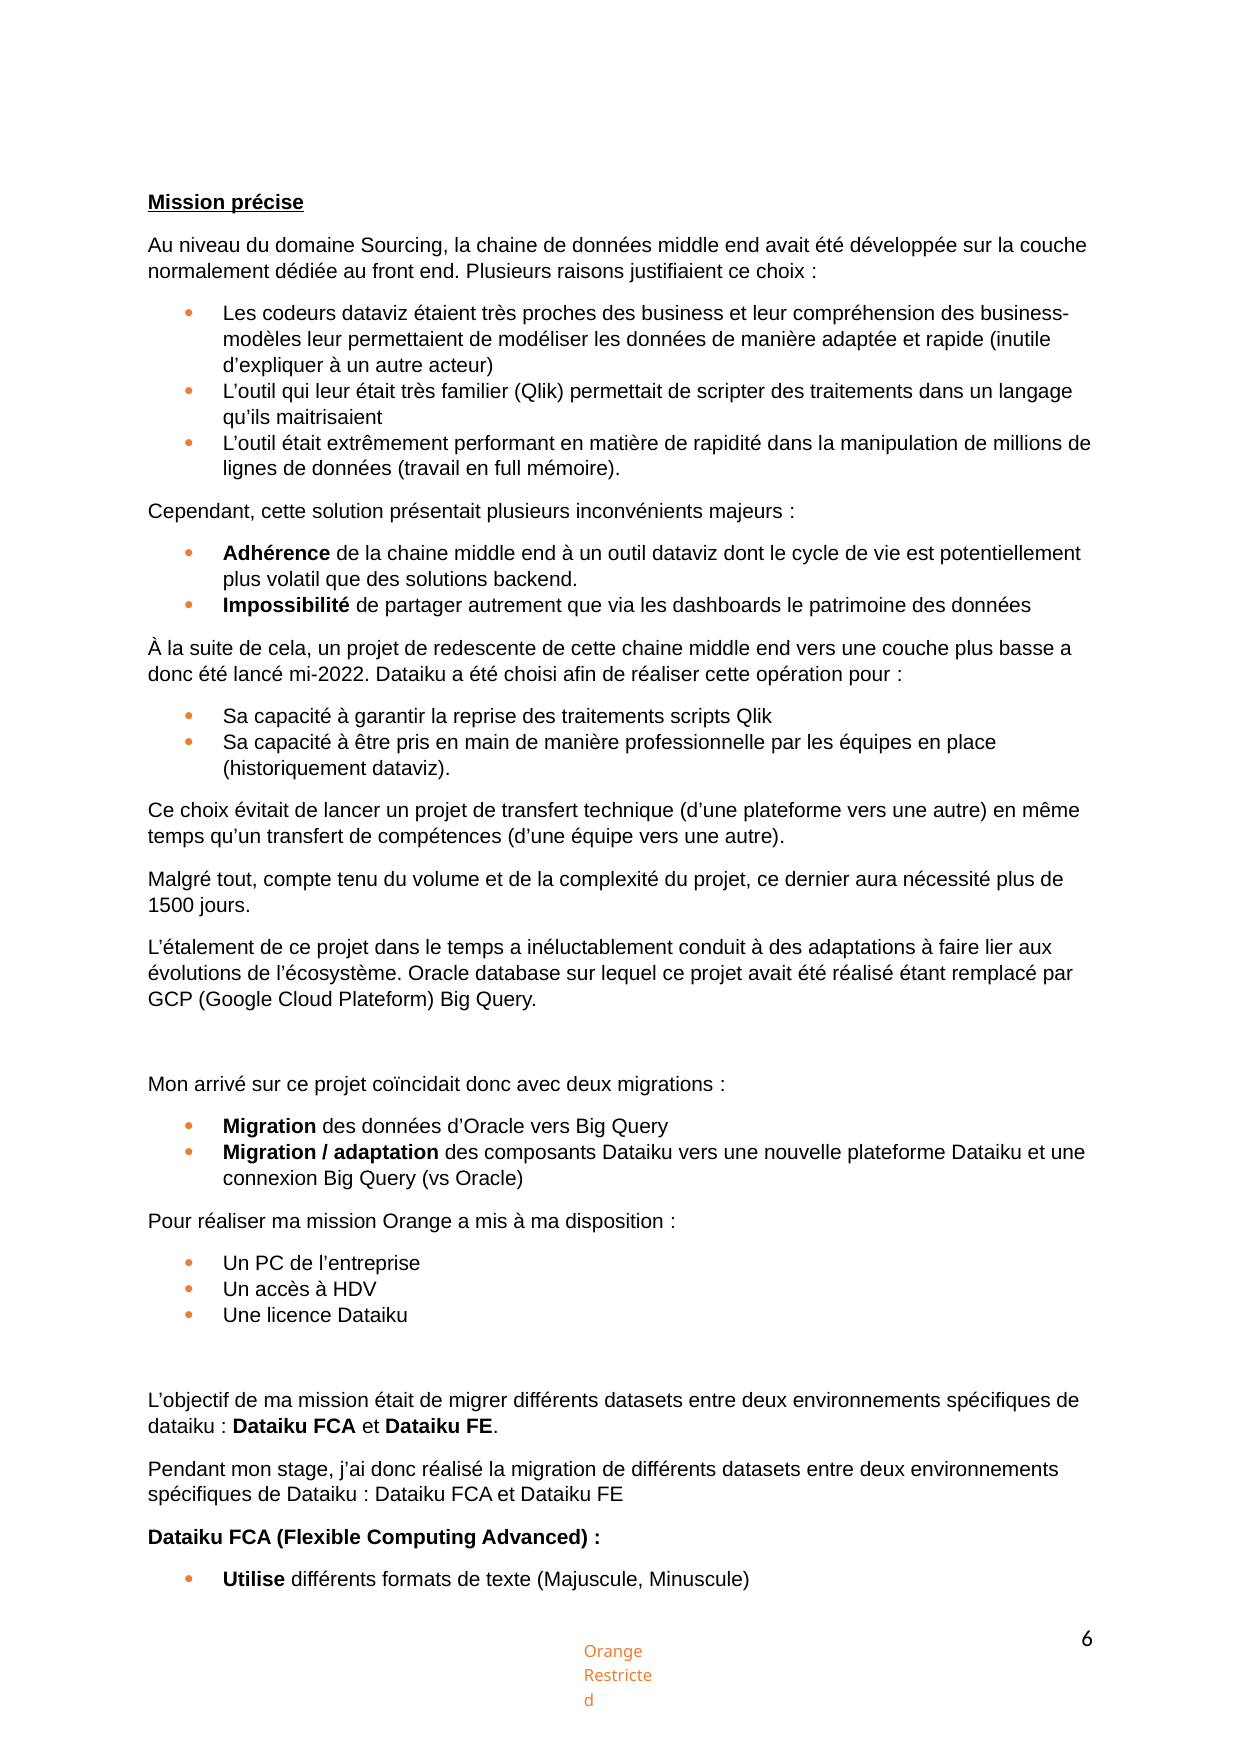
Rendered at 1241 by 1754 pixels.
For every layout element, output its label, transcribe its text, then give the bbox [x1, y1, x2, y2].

list Migration / adaptation des composants Dataiku vers une nouvelle plateforme Dataiku et une connexion Big Query (vs Oracle) [185, 1140, 1093, 1190]
text Au niveau du domaine Sourcing, la chaine de données middle end avait été développée sur la couche normalement dédiée au front end. Plusieurs raisons justifiaient ce choix : [148, 233, 1093, 282]
list Sa capacité à être pris en main de manière professionnelle par les équipes en place (historiquement dataviz). [185, 730, 1093, 780]
text Malgré tout, compte tenu du volume et de la complexité du projet, ce dernier aura nécessité plus de 1500 jours. [148, 867, 1093, 916]
text Cependant, cette solution présentait plusieurs inconvénients majeurs : [148, 499, 1093, 523]
text Mission précise [148, 190, 1093, 214]
text Pendant mon stage, j’ai donc réalisé la migration de différents datasets entre deux environnements spécifiques de Dataiku : Dataiku FCA et Dataiku FE [148, 1456, 1093, 1506]
list L’outil qui leur était très familier (Qlik) permettait de scripter des traitements dans un langage qu’ils maitrisaient [185, 378, 1093, 428]
list Les codeurs dataviz étaient très proches des business et leur compréhension des business-modèles leur permettaient de modéliser les données de manière adaptée et rapide (inutile d’expliquer à un autre acteur) [185, 301, 1093, 377]
text L’étalement de ce projet dans le temps a inéluctablement conduit à des adaptations à faire lier aux évolutions de l’écosystème. Oracle database sur lequel ce projet avait été réalisé étant remplacé par GCP (Google Cloud Plateform) Big Query. [148, 935, 1093, 1011]
text Ce choix évitait de lancer un projet de transfert technique (d’une plateforme vers une autre) en même temps qu’un transfert de compétences (d’une équipe vers une autre). [148, 798, 1093, 848]
text À la suite de cela, un projet de redescente de cette chaine middle end vers une couche plus basse a donc été lancé mi-2022. Dataiku a été choisi afin de réaliser cette opération pour : [148, 636, 1093, 685]
list Un PC de l’entreprise [185, 1251, 1093, 1275]
list Migration des données d’Oracle vers Big Query [185, 1114, 1093, 1138]
list Sa capacité à garantir la reprise des traitements scripts Qlik [185, 704, 1093, 728]
list Une licence Dataiku [185, 1303, 1093, 1327]
list Impossibilité de partager autrement que via les dashboards le patrimoine des données [185, 593, 1093, 617]
list Un accès à HDV [185, 1277, 1093, 1301]
text L’objectif de ma mission était de migrer différents datasets entre deux environnements spécifiques de dataiku : Dataiku FCA et Dataiku FE. [148, 1388, 1093, 1438]
text Pour réaliser ma mission Orange a mis à ma disposition : [148, 1208, 1093, 1232]
list L’outil était extrêmement performant en matière de rapidité dans la manipulation de millions de lignes de données (travail en full mémoire). [185, 430, 1093, 480]
text Dataiku FCA (Flexible Computing Advanced) : [148, 1525, 1093, 1549]
text Mon arrivé sur ce projet coïncidait donc avec deux migrations : [148, 1072, 1093, 1096]
list Utilise différents formats de texte (Majuscule, Minuscule) [185, 1567, 1093, 1591]
list Adhérence de la chaine middle end à un outil dataviz dont le cycle de vie est potentiellement plus volatil que des solutions backend. [185, 541, 1093, 591]
